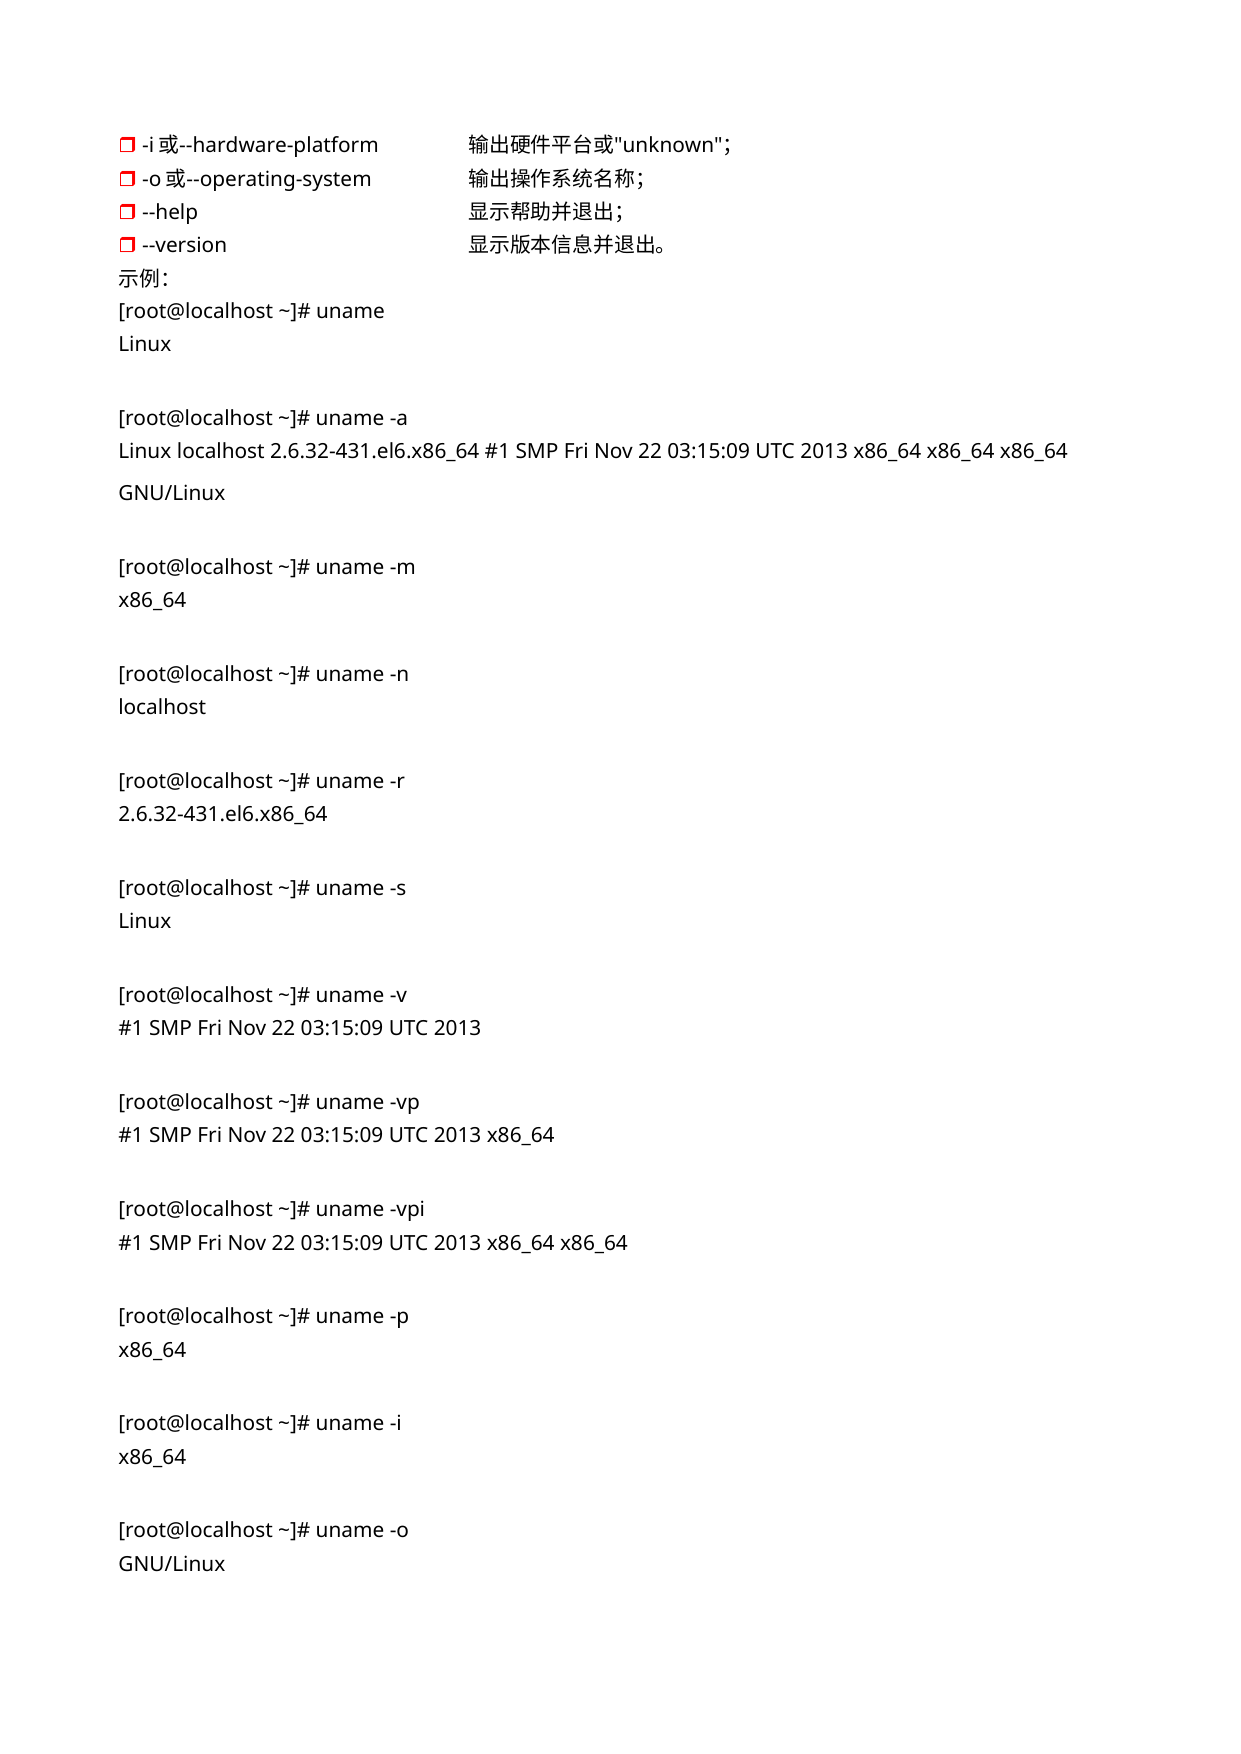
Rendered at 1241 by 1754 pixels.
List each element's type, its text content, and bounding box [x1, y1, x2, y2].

text [root@localhost ~]# uname -v [118, 978, 1122, 1011]
text Linux localhost 2.6.32-431.el6.x86_64 #1 SMP Fri Nov 22 03:15:09 UTC 2013 x86_64 x86_64 x86_64 GNU/Linux [118, 434, 1122, 509]
text [root@localhost ~]# uname -a [118, 401, 1122, 434]
text [root@localhost ~]# uname -n [118, 657, 1122, 690]
text #1 SMP Fri Nov 22 03:15:09 UTC 2013 x86_64 x86_64 [118, 1225, 1122, 1259]
text x86_64 [118, 1439, 1122, 1473]
text [root@localhost ~]# uname -vpi [118, 1192, 1122, 1225]
text --version 显示版本信息并退出。 [118, 227, 1122, 260]
text [root@localhost ~]# uname -i [118, 1406, 1122, 1439]
text 示例： [118, 260, 1122, 294]
text -o或--operating-system 输出操作系统名称； [118, 160, 1122, 194]
text -i或--hardware-platform 输出硬件平台或"unknown"； [118, 127, 1122, 160]
text GNU/Linux [118, 1547, 1122, 1580]
text [root@localhost ~]# uname -s [118, 871, 1122, 904]
text [root@localhost ~]# uname -r [118, 764, 1122, 797]
text #1 SMP Fri Nov 22 03:15:09 UTC 2013 x86_64 [118, 1118, 1122, 1152]
text #1 SMP Fri Nov 22 03:15:09 UTC 2013 [118, 1011, 1122, 1044]
text localhost [118, 690, 1122, 723]
text Linux [118, 327, 1122, 360]
text [root@localhost ~]# uname -p [118, 1299, 1122, 1332]
text Linux [118, 904, 1122, 937]
text [root@localhost ~]# uname -o [118, 1513, 1122, 1547]
text [root@localhost ~]# uname -vp [118, 1085, 1122, 1118]
text --help 显示帮助并退出； [118, 194, 1122, 227]
text [root@localhost ~]# uname [118, 294, 1122, 327]
text x86_64 [118, 583, 1122, 616]
text [root@localhost ~]# uname -m [118, 549, 1122, 583]
text 2.6.32-431.el6.x86_64 [118, 797, 1122, 830]
text x86_64 [118, 1332, 1122, 1366]
